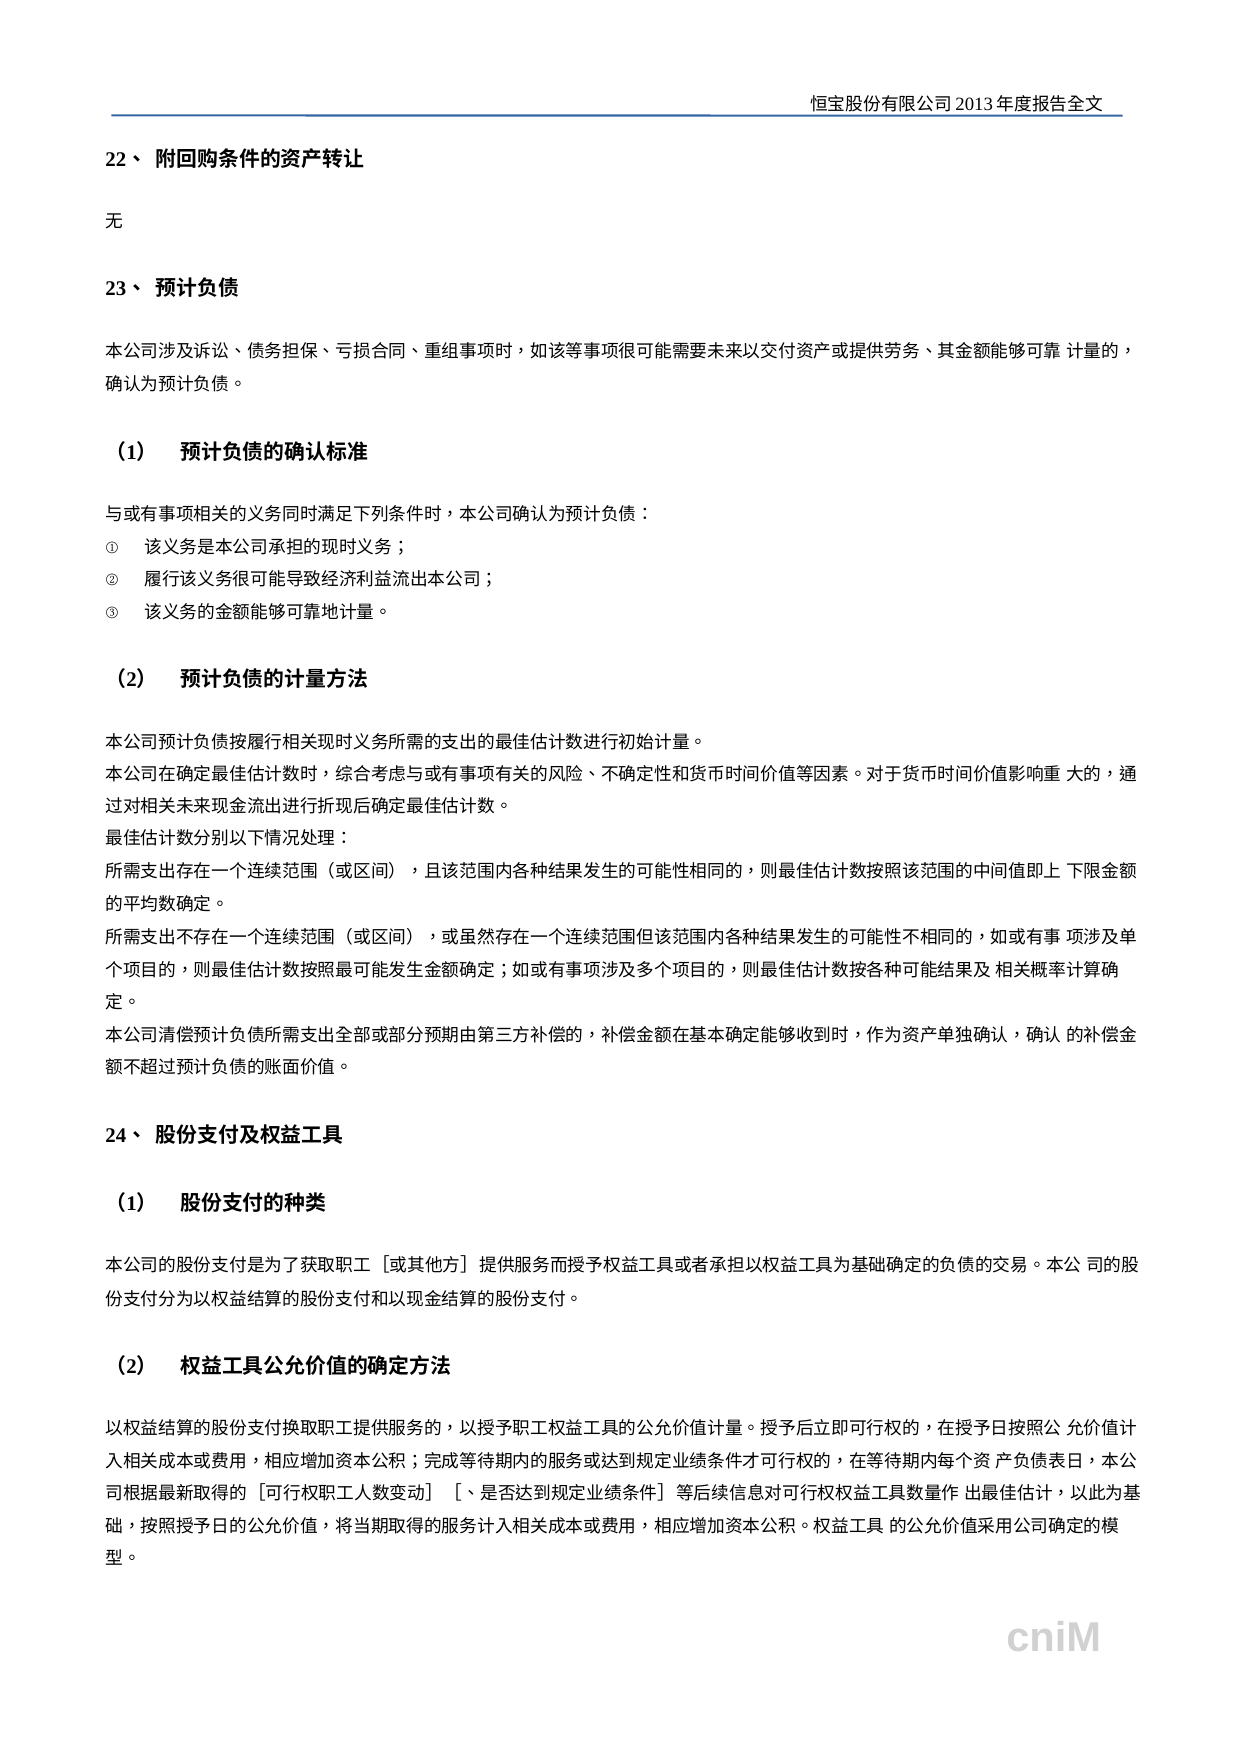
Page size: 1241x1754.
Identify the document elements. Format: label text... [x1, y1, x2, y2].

text 与或有事项相关的义务同时满足下列条件时，本公司确认为预计负债： [105, 494, 1147, 527]
text 最佳估计数分别以下情况处理： [105, 818, 1147, 851]
list 该义务是本公司承担的现时义务； [105, 527, 1147, 559]
text 24、 股份支付及权益工具 [105, 1120, 1147, 1148]
text （1） 预计负债的确认标准 [105, 437, 1147, 465]
text 本公司清偿预计负债所需支出全部或部分预期由第三方补偿的，补偿金额在基本确定能够收到时，作为资产单独确认，确认 的补偿金额不超过预计负债的账面价值。 [105, 1015, 1147, 1080]
list 履行该义务很可能导致经济利益流出本公司； [105, 559, 1147, 592]
text 所需支出存在一个连续范围（或区间），且该范围内各种结果发生的可能性相同的，则最佳估计数按照该范围的中间值即上 下限金额的平均数确定。 [105, 851, 1147, 917]
text 23、 预计负债 [105, 273, 1147, 302]
text （2） 预计负债的计量方法 [105, 664, 1147, 693]
text 本公司预计负债按履行相关现时义务所需的支出的最佳估计数进行初始计量。 [105, 722, 1147, 754]
text 本公司在确定最佳估计数时，综合考虑与或有事项有关的风险、不确定性和货币时间价值等因素。对于货币时间价值影响重 大的，通过对相关未来现金流出进行折现后确定最佳估计数。 [105, 754, 1147, 818]
text 以权益结算的股份支付换取职工提供服务的，以授予职工权益工具的公允价值计量。授予后立即可行权的，在授予日按照公 允价值计入相关成本或费用，相应增加资本公积；完成等待期内的服务或达到规定业绩条件才可行权的，在等待期内每个资 产负债表日，本公司根据最新取得的［可行权职工人数变动］［、是否达到规定业绩条件］等后续信息对可行权权益工具数量作 出最佳估计，以此为基础，按照授予日的公允价值，将当期取得的服务计入相关成本或费用，相应增加资本公积。权益工具 的公允价值采用公司确定的模型。 [105, 1409, 1147, 1571]
text 22、 附回购条件的资产转让 [105, 144, 1147, 172]
text （2） 权益工具公允价值的确定方法 [105, 1351, 1147, 1379]
text 本公司涉及诉讼、债务担保、亏损合同、重组事项时，如该等事项很可能需要未来以交付资产或提供劳务、其金额能够可靠 计量的，确认为预计负债。 [105, 331, 1147, 397]
text 所需支出不存在一个连续范围（或区间），或虽然存在一个连续范围但该范围内各种结果发生的可能性不相同的，如或有事 项涉及单个项目的，则最佳估计数按照最可能发生金额确定；如或有事项涉及多个项目的，则最佳估计数按各种可能结果及 相关概率计算确定。 [105, 917, 1147, 1015]
text 本公司的股份支付是为了获取职工［或其他方］提供服务而授予权益工具或者承担以权益工具为基础确定的负债的交易。本公 司的股份支付分为以权益结算的股份支付和以现金结算的股份支付。 [105, 1246, 1147, 1312]
text 无 [105, 201, 1147, 234]
list 该义务的金额能够可靠地计量。 [105, 592, 1147, 625]
text （1） 股份支付的种类 [105, 1188, 1147, 1216]
